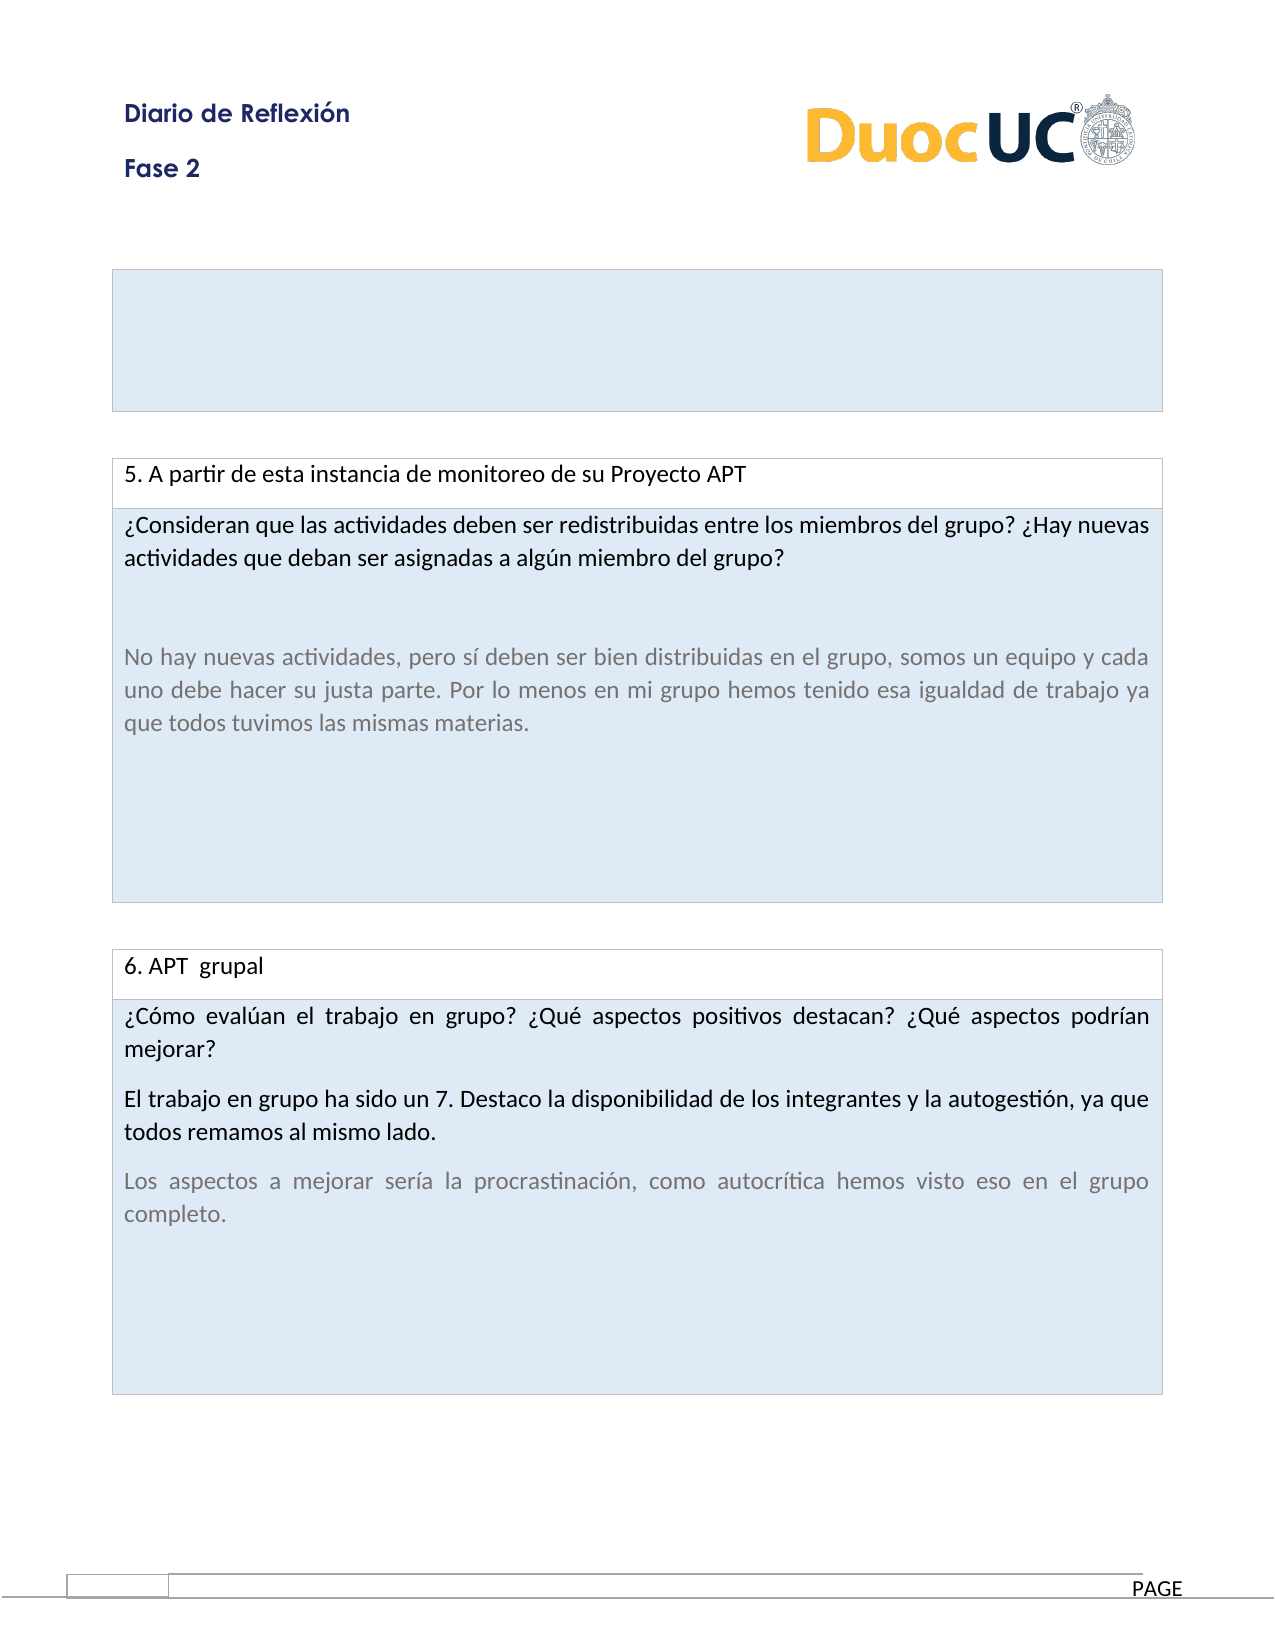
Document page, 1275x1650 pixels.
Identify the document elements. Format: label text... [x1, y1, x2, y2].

table_cell ¿Cómo evalúan el trabajo en grupo? ¿Qué aspectos positivos destacan? ¿Qué aspectos podrían mejorar? El trabajo en grupo ha sido un 7. Destaco la disponibilidad de los integrantes y la autogestión, ya que todos remamos al mismo lado. Los aspectos a mejorar sería la procrastinación, como autocrítica hemos visto eso en el grupo completo. [113, 1000, 1162, 1394]
picture [807, 94, 1135, 165]
table_header 5. A partir de esta instancia de monitoreo de su Proyecto APT [113, 459, 1162, 508]
table_cell ¿Consideran que las actividades deben ser redistribuidas entre los miembros del grupo? ¿Hay nuevas actividades que deban ser asignadas a algún miembro del grupo? No hay nuevas actividades, pero sí deben ser bien distribuidas en el grupo, somos un equipo y cada uno debe hacer su justa parte. Por lo menos en mi grupo hemos tenido esa igualdad de trabajo ya que todos tuvimos las mismas materias. [113, 509, 1162, 902]
table_header 6. APT grupal [113, 950, 1162, 999]
